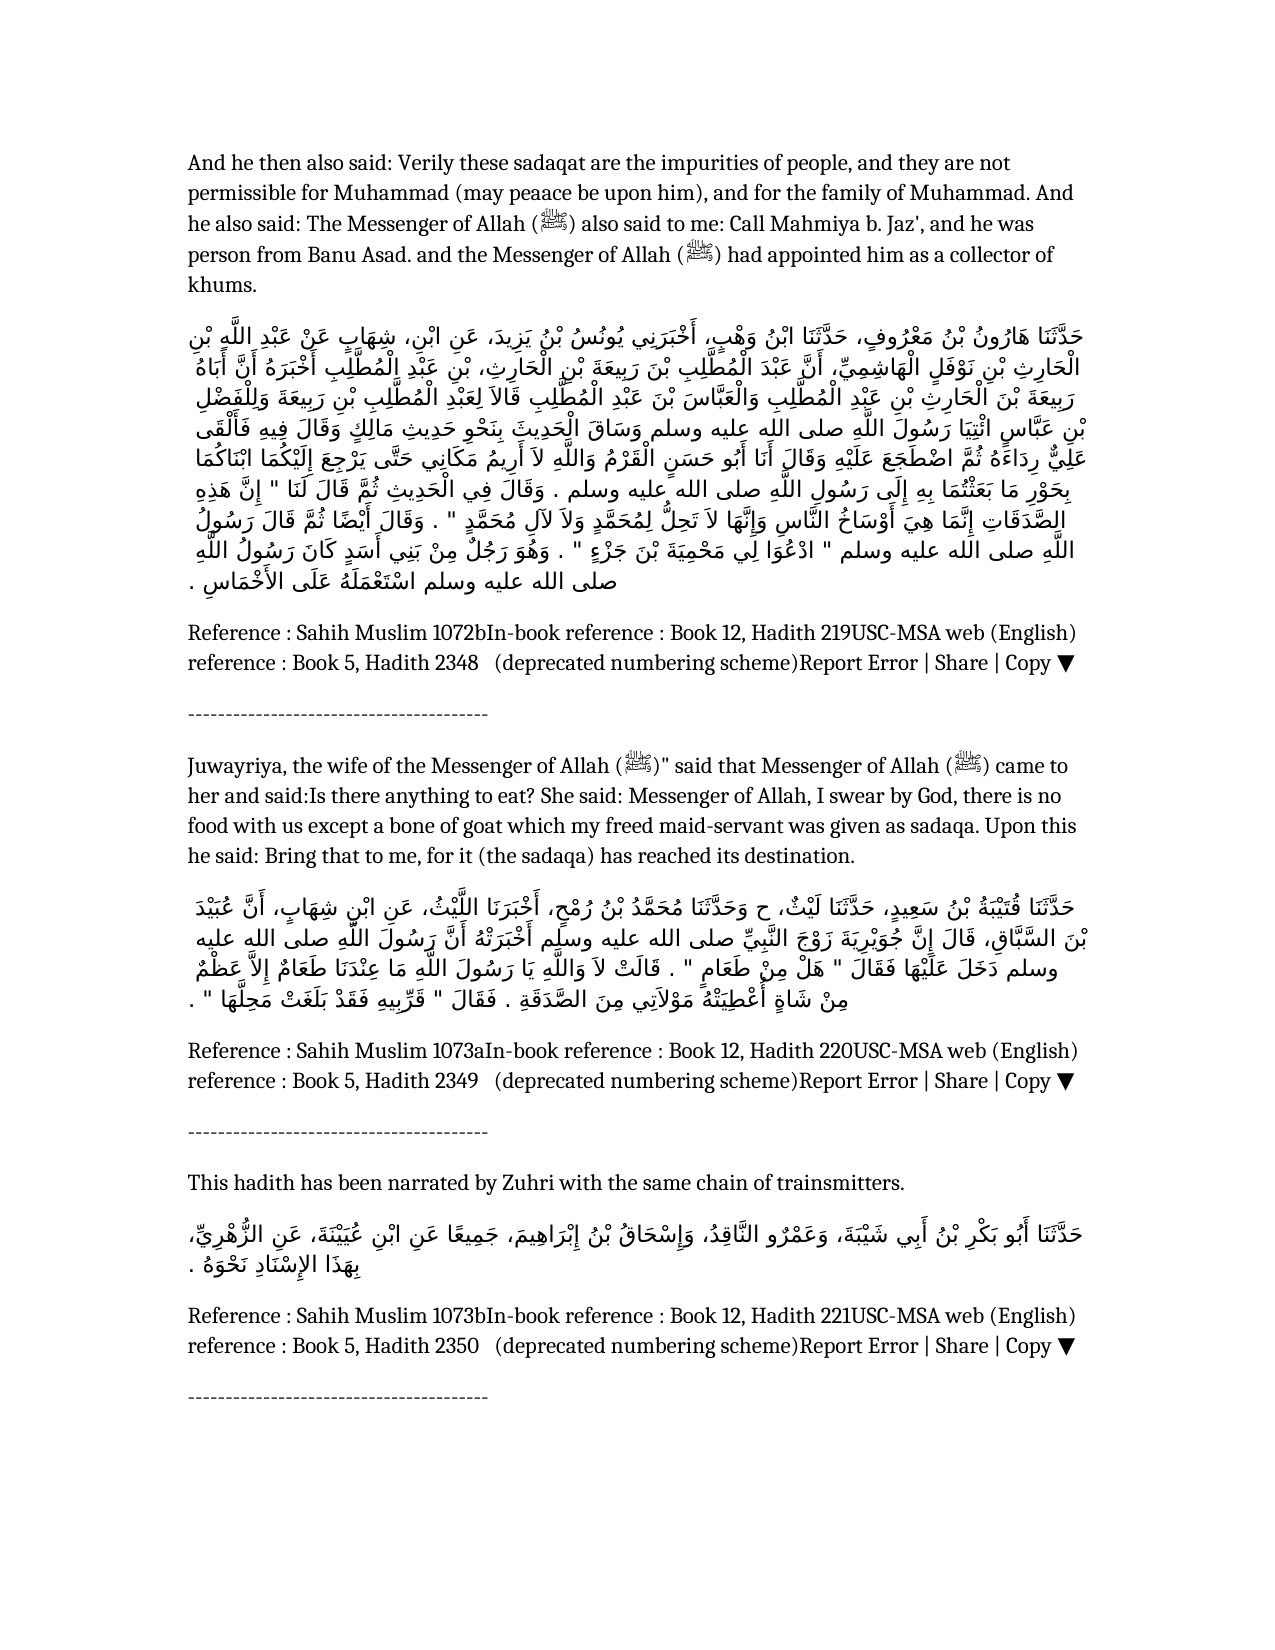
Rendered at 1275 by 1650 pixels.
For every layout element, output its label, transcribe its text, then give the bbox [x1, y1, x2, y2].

text This hadith has been narrated by Zuhri with the same chain of trainsmitters. [187, 1170, 1087, 1196]
text Reference : Sahih Muslim 1072bIn-book reference : Book 12, Hadith 219USC-MSA web (English) reference : Book 5, Hadith 2348 (deprecated numbering scheme)Report Error | Share | Copy ▼ [187, 619, 1087, 676]
text حَدَّثَنَا أَبُو بَكْرِ بْنُ أَبِي شَيْبَةَ، وَعَمْرٌو النَّاقِدُ، وَإِسْحَاقُ بْنُ إِبْرَاهِيمَ، جَمِيعًا عَنِ ابْنِ عُيَيْنَةَ، عَنِ الزُّهْرِيِّ، بِهَذَا الإِسْنَادِ نَحْوَهُ ‏.‏ [187, 1221, 1087, 1278]
text ---------------------------------------- [187, 1119, 1087, 1145]
text ---------------------------------------- [187, 1384, 1087, 1411]
text حَدَّثَنَا هَارُونُ بْنُ مَعْرُوفٍ، حَدَّثَنَا ابْنُ وَهْبٍ، أَخْبَرَنِي يُونُسُ بْنُ يَزِيدَ، عَنِ ابْنِ، شِهَابٍ عَنْ عَبْدِ اللَّهِ بْنِ الْحَارِثِ بْنِ نَوْفَلٍ الْهَاشِمِيِّ، أَنَّ عَبْدَ الْمُطَّلِبِ بْنَ رَبِيعَةَ بْنِ الْحَارِثِ، بْنِ عَبْدِ الْمُطَّلِبِ أَخْبَرَهُ أَنَّ أَبَاهُ رَبِيعَةَ بْنَ الْحَارِثِ بْنِ عَبْدِ الْمُطَّلِبِ وَالْعَبَّاسَ بْنَ عَبْدِ الْمُطَّلِبِ قَالاَ لِعَبْدِ الْمُطَّلِبِ بْنِ رَبِيعَةَ وَلِلْفَضْلِ بْنِ عَبَّاسٍ ائْتِيَا رَسُولَ اللَّهِ صلى الله عليه وسلم وَسَاقَ الْحَدِيثَ بِنَحْوِ حَدِيثِ مَالِكٍ وَقَالَ فِيهِ فَأَلْقَى عَلِيٌّ رِدَاءَهُ ثُمَّ اضْطَجَعَ عَلَيْهِ وَقَالَ أَنَا أَبُو حَسَنٍ الْقَرْمُ وَاللَّهِ لاَ أَرِيمُ مَكَانِي حَتَّى يَرْجِعَ إِلَيْكُمَا ابْنَاكُمَا بِحَوْرِ مَا بَعَثْتُمَا بِهِ إِلَى رَسُولِ اللَّهِ صلى الله عليه وسلم ‏.‏ وَقَالَ فِي الْحَدِيثِ ثُمَّ قَالَ لَنَا ‏"‏ إِنَّ هَذِهِ الصَّدَقَاتِ إِنَّمَا هِيَ أَوْسَاخُ النَّاسِ وَإِنَّهَا لاَ تَحِلُّ لِمُحَمَّدٍ وَلاَ لآلِ مُحَمَّدٍ ‏"‏ ‏.‏ وَقَالَ أَيْضًا ثُمَّ قَالَ رَسُولُ اللَّهِ صلى الله عليه وسلم ‏"‏ ادْعُوَا لِي مَحْمِيَةَ بْنَ جَزْءٍ ‏"‏ ‏.‏ وَهُوَ رَجُلٌ مِنْ بَنِي أَسَدٍ كَانَ رَسُولُ اللَّهِ صلى الله عليه وسلم اسْتَعْمَلَهُ عَلَى الأَخْمَاسِ ‏.‏ [187, 323, 1087, 595]
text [187, 150, 1087, 298]
text ---------------------------------------- [187, 701, 1087, 727]
text Reference : Sahih Muslim 1073bIn-book reference : Book 12, Hadith 221USC-MSA web (English) reference : Book 5, Hadith 2350 (deprecated numbering scheme)Report Error | Share | Copy ▼ [187, 1303, 1087, 1359]
text حَدَّثَنَا قُتَيْبَةُ بْنُ سَعِيدٍ، حَدَّثَنَا لَيْثٌ، ح وَحَدَّثَنَا مُحَمَّدُ بْنُ رُمْحٍ، أَخْبَرَنَا اللَّيْثُ، عَنِ ابْنِ شِهَابٍ، أَنَّ عُبَيْدَ بْنَ السَّبَّاقِ، قَالَ إِنَّ جُوَيْرِيَةَ زَوْجَ النَّبِيِّ صلى الله عليه وسلم أَخْبَرَتْهُ أَنَّ رَسُولَ اللَّهِ صلى الله عليه وسلم دَخَلَ عَلَيْهَا فَقَالَ ‏"‏ هَلْ مِنْ طَعَامٍ ‏"‏ ‏.‏ قَالَتْ لاَ وَاللَّهِ يَا رَسُولَ اللَّهِ مَا عِنْدَنَا طَعَامٌ إِلاَّ عَظْمٌ مِنْ شَاةٍ أُعْطِيَتْهُ مَوْلاَتِي مِنَ الصَّدَقَةِ ‏.‏ فَقَالَ ‏"‏ قَرِّبِيهِ فَقَدْ بَلَغَتْ مَحِلَّهَا ‏"‏ ‏.‏ [187, 894, 1087, 1013]
text Juwayriya, the wife of the Messenger of Allah (ﷺ)" said that Messenger of Allah (ﷺ) came to her and said:Is there anything to eat? She said: Messenger of Allah, I swear by God, there is no food with us except a bone of goat which my freed maid-servant was given as sadaqa. Upon this he said: Bring that to me, for it (the sadaqa) has reached its destination. [187, 752, 1087, 869]
text Reference : Sahih Muslim 1073aIn-book reference : Book 12, Hadith 220USC-MSA web (English) reference : Book 5, Hadith 2349 (deprecated numbering scheme)Report Error | Share | Copy ▼ [187, 1037, 1087, 1094]
